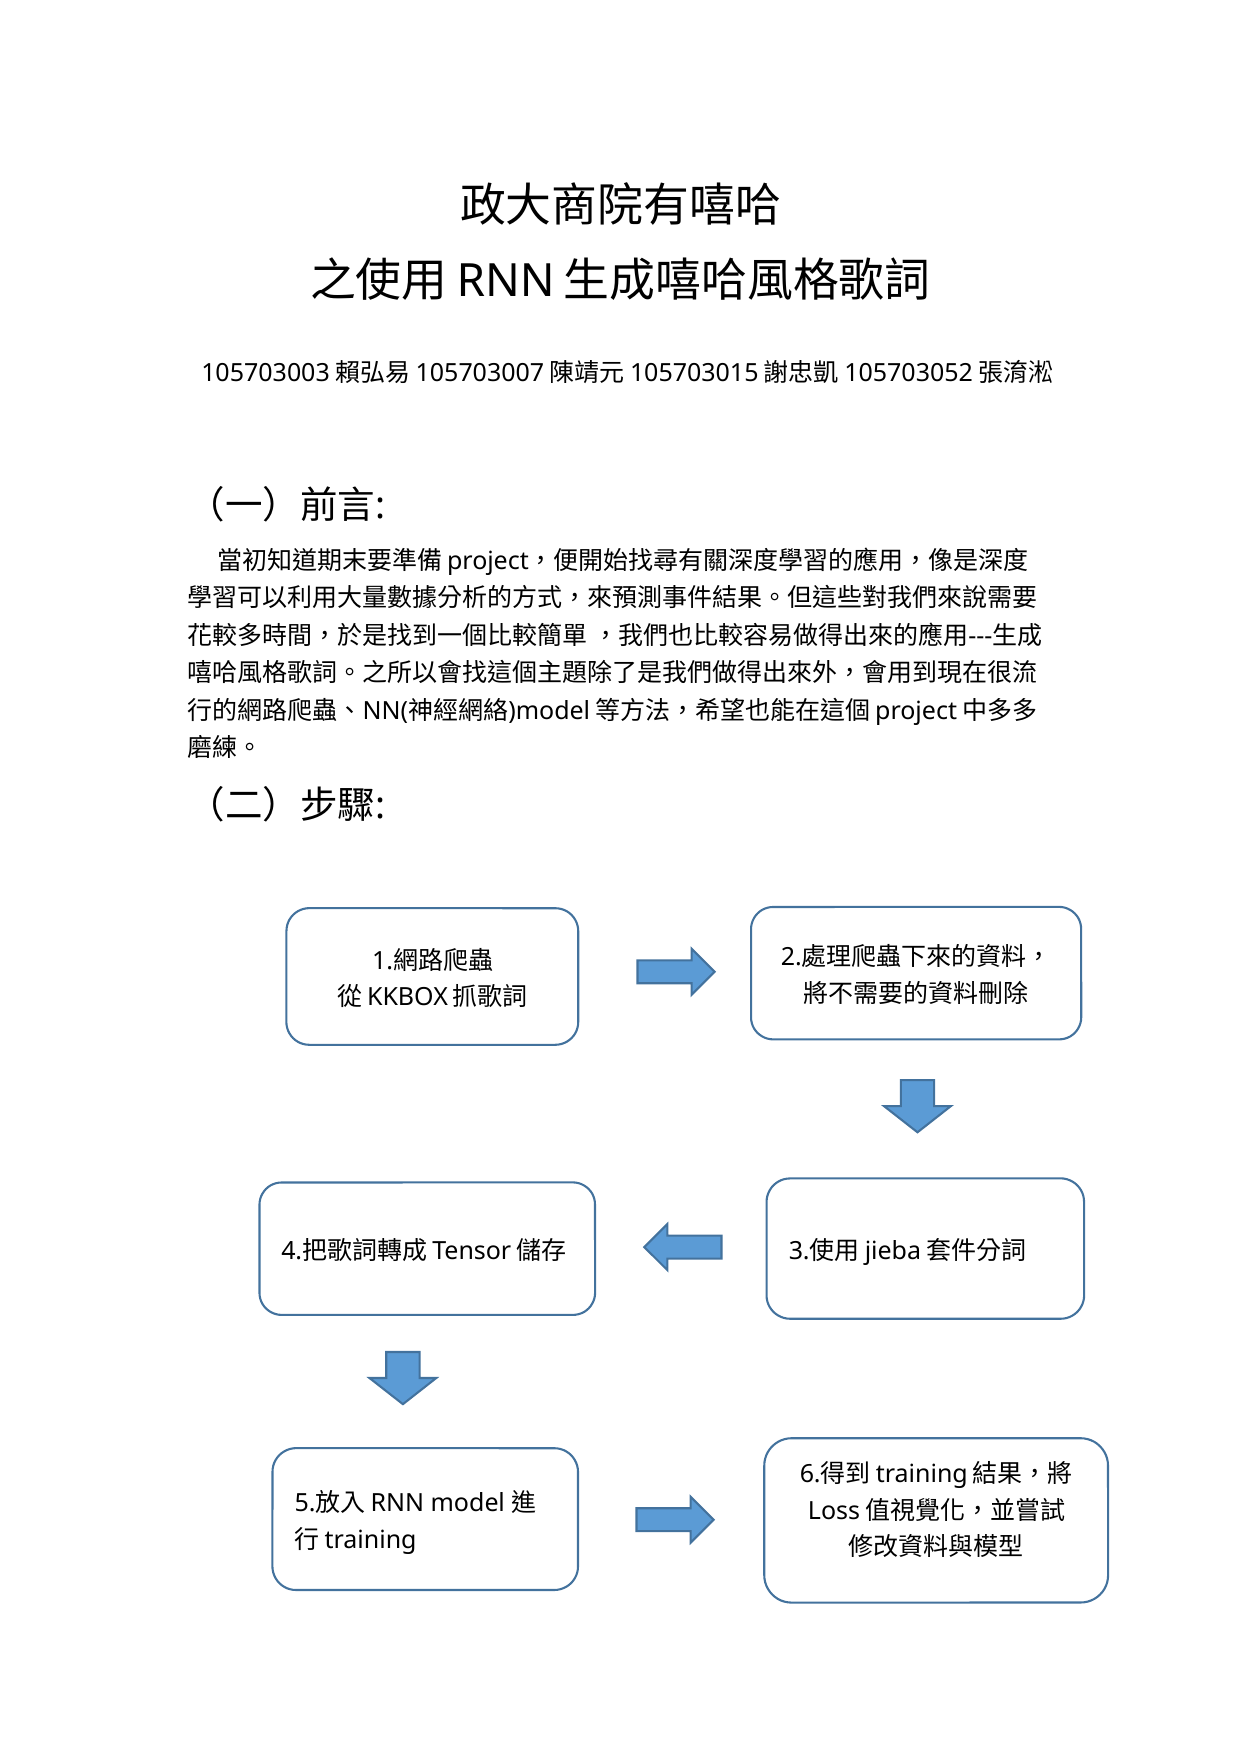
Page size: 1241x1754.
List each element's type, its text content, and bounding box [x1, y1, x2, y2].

text 當初知道期末要準備project，便開始找尋有關深度學習的應用，像是深度學習可以利用大量數據分析的方式，來預測事件結果。但這些對我們來說需要花較多時間，於是找到一個比較簡單 ，我們也比較容易做得出來的應用---生成嘻哈風格歌詞。之所以會找這個主題除了是我們做得出來外，會用到現在很流行的網路爬蟲、NN(神經網絡)model等方法，希望也能在這個project中多多磨練。 [187, 539, 1053, 764]
text 105703003賴弘易 105703007陳靖元 105703015謝忠凱 105703052張淯淞 [187, 352, 1053, 389]
text （一）前言: [187, 464, 1053, 539]
text （二）步驟: [187, 764, 1053, 839]
text 政大商院有嘻哈 [187, 164, 1053, 239]
text 之使用RNN生成嘻哈風格歌詞 [187, 239, 1053, 314]
